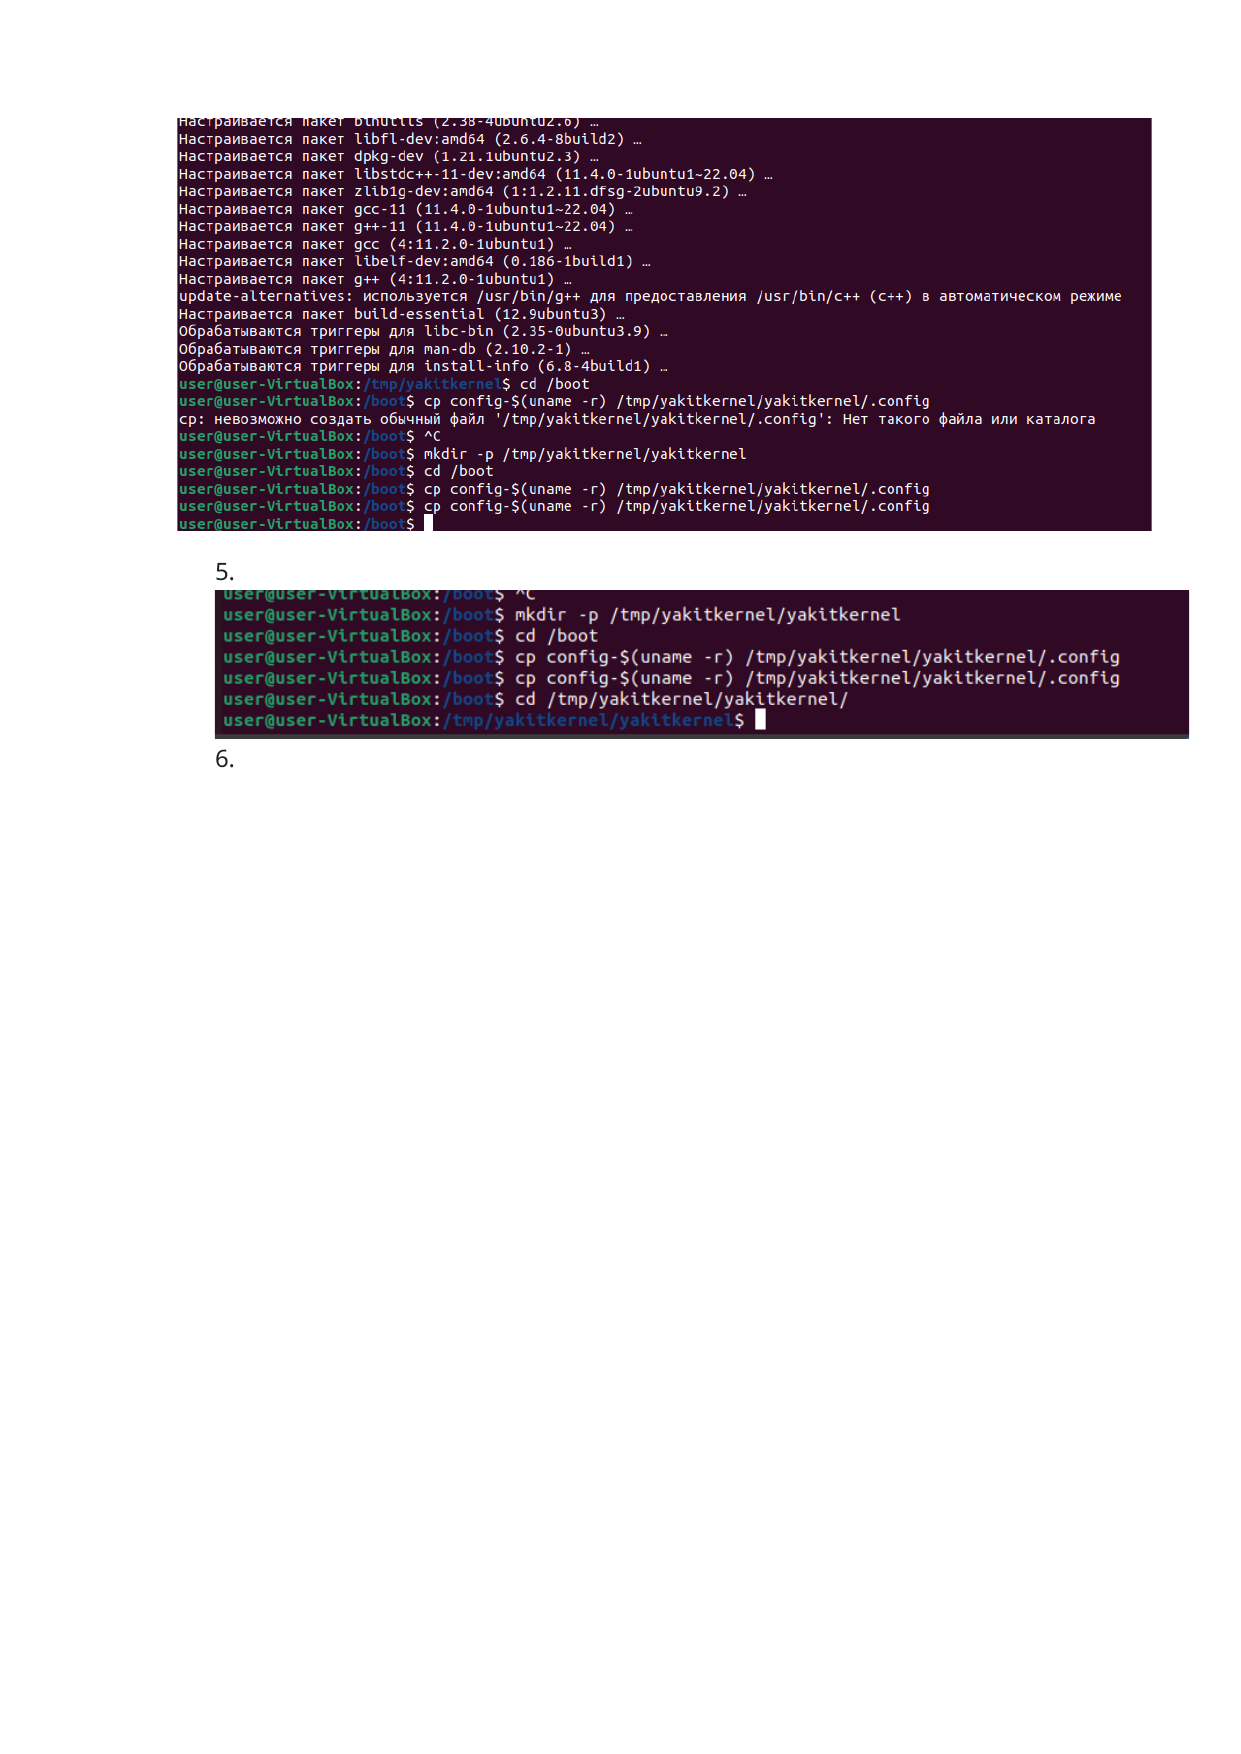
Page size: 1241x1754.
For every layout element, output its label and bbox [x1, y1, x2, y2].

picture [177, 118, 1152, 531]
picture [214, 590, 1190, 739]
